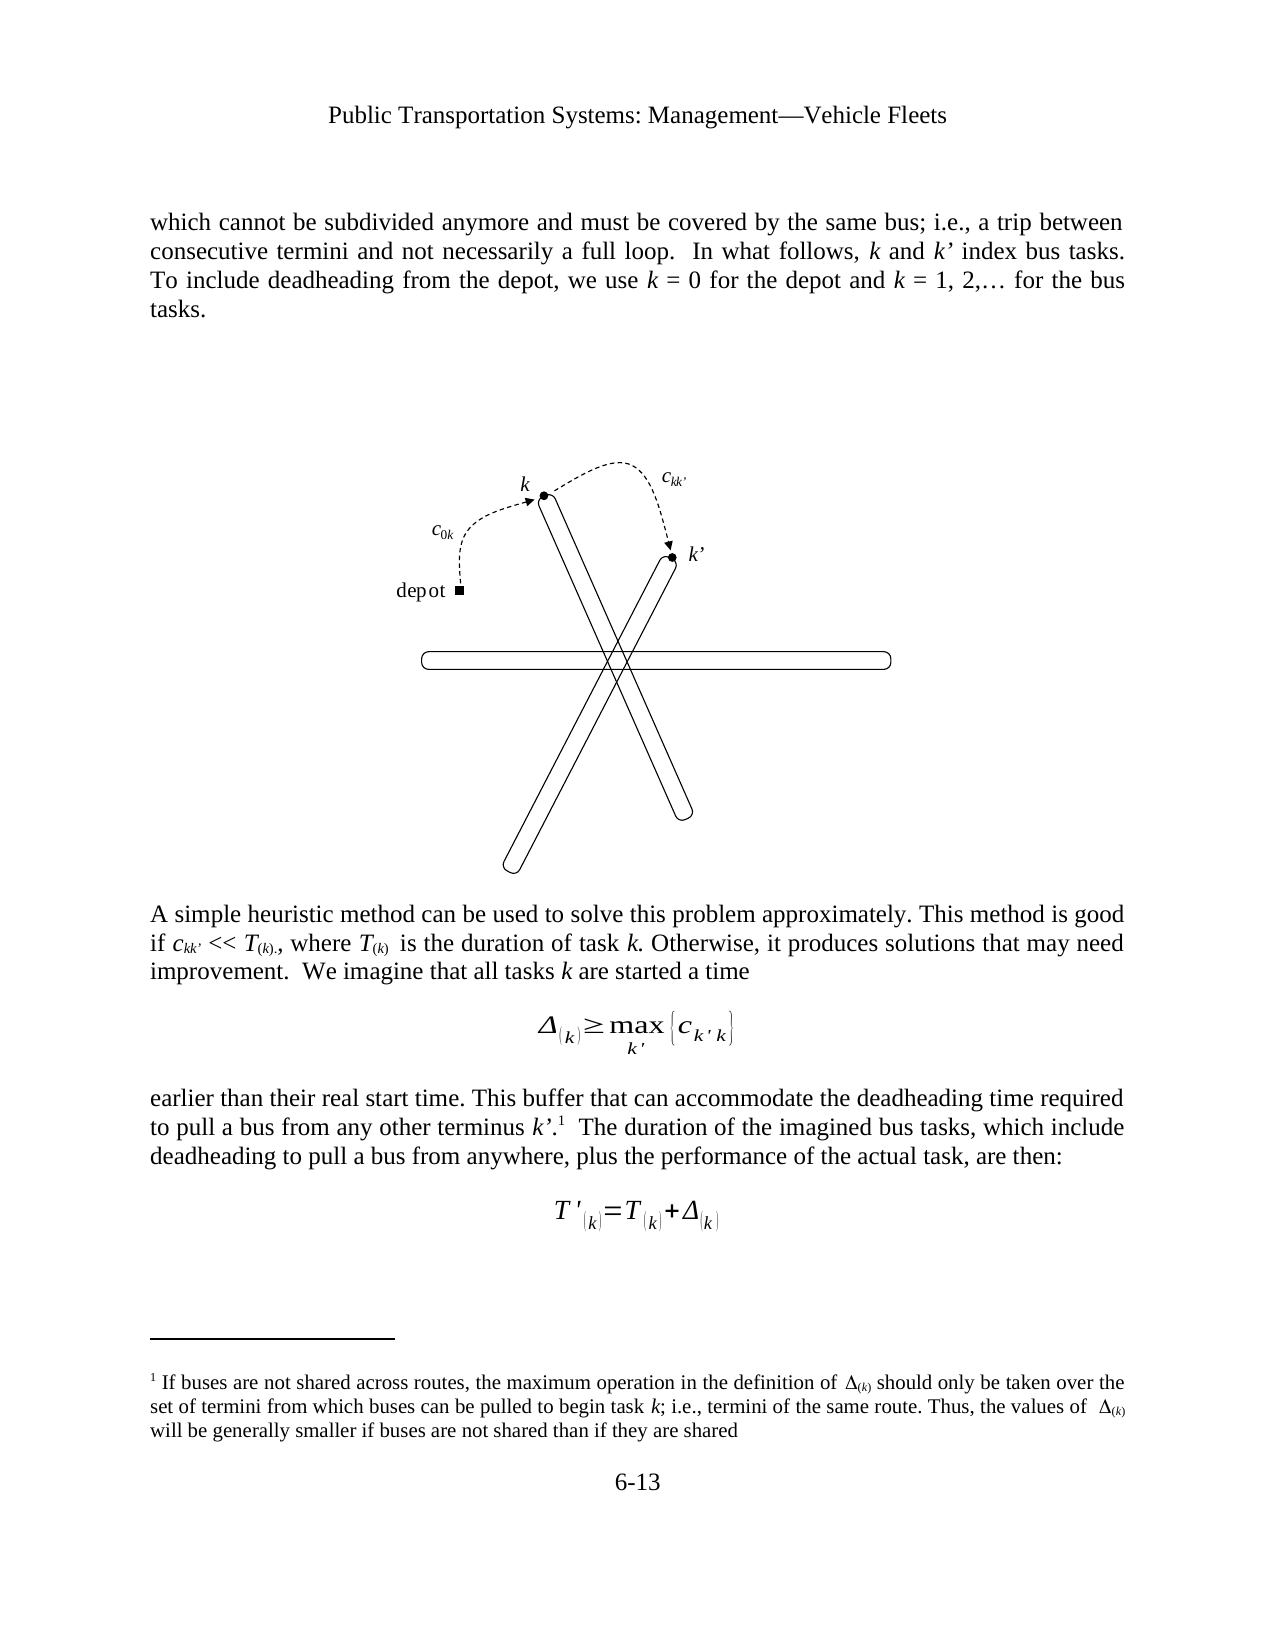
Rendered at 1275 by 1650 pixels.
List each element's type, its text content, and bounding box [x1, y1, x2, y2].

text earlier than their real start time. This buffer that can accommodate the deadheading time required to pull a bus from any other terminus k’. The duration of the imagined bus tasks, which include deadheading to pull a bus from anywhere, plus the performance of the actual task, are then: [150, 1083, 1125, 1170]
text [150, 207, 1125, 322]
text A simple heuristic method can be used to solve this problem approximately. This method is good if ckk’ << T(k)., where T(k) is the duration of task k. Otherwise, it produces solutions that may need improvement. We imagine that all tasks k are started a time [150, 899, 1125, 985]
